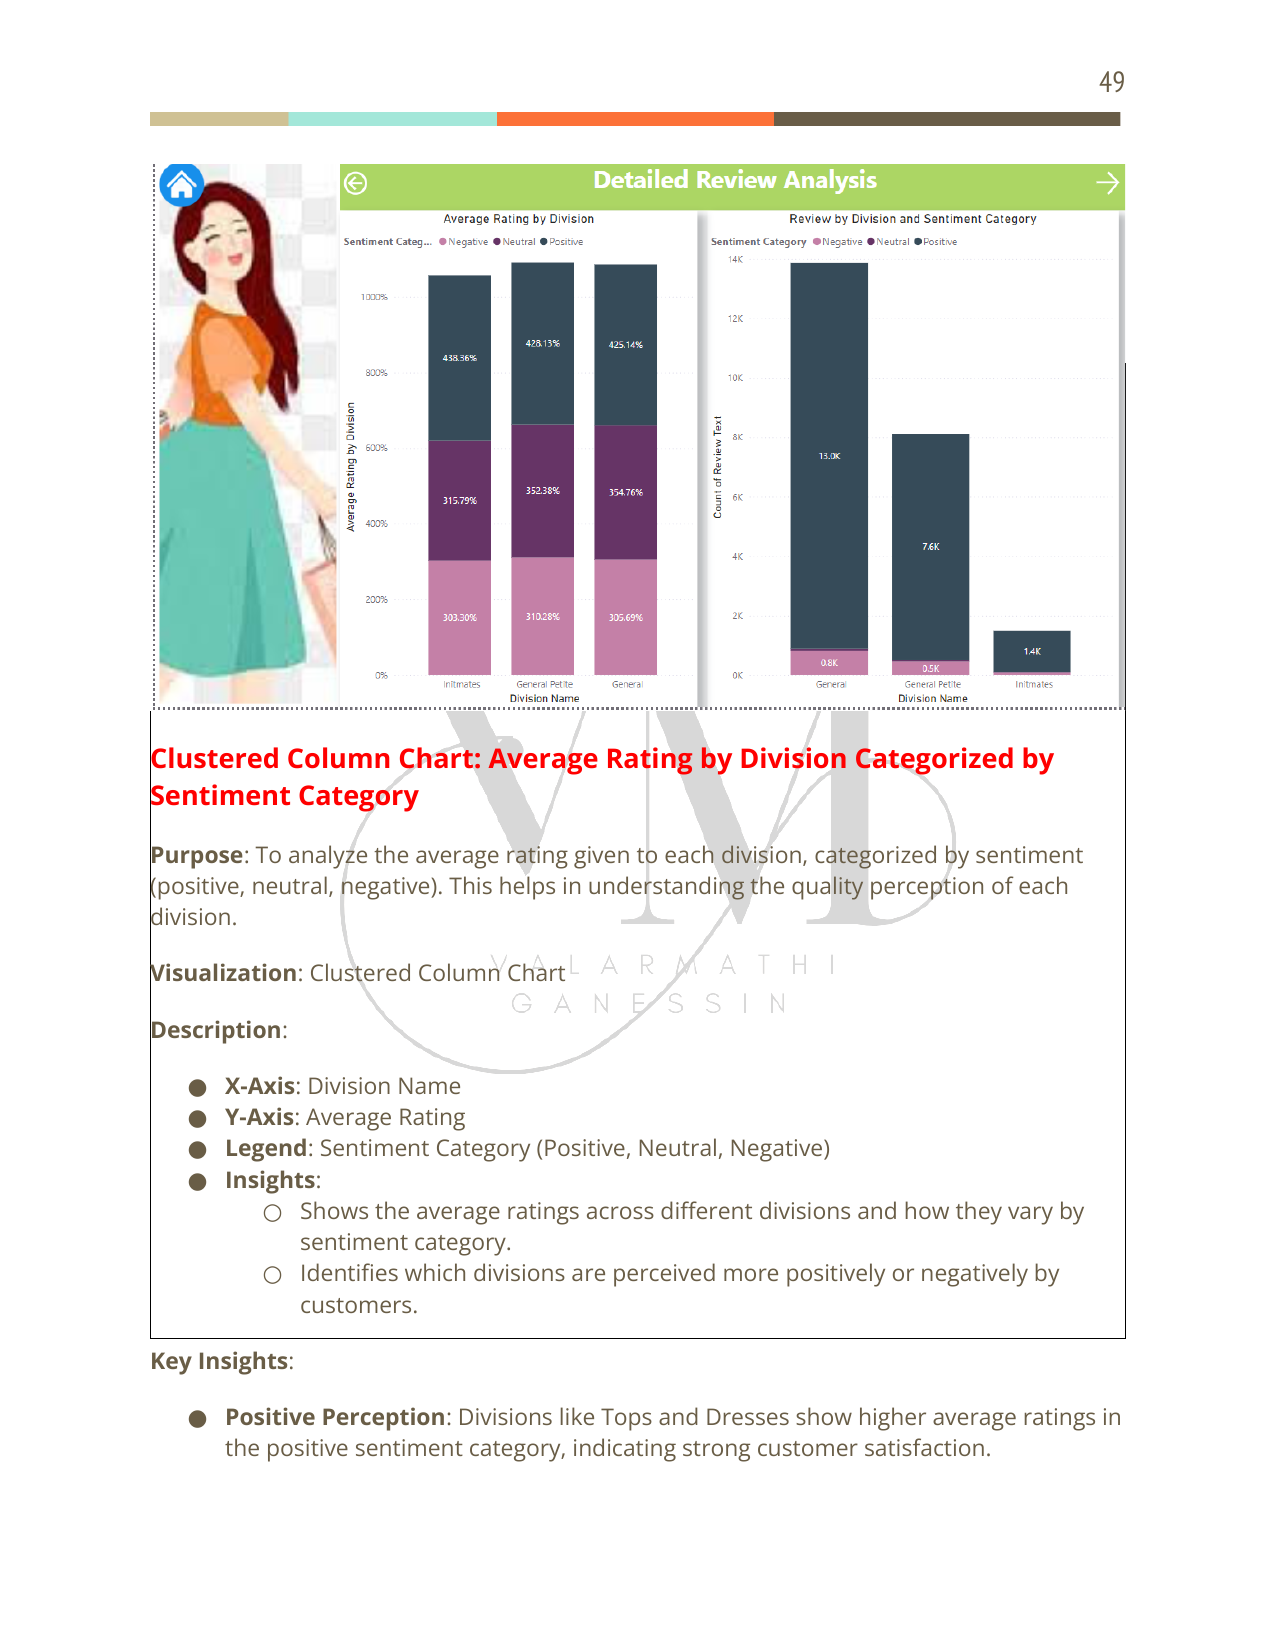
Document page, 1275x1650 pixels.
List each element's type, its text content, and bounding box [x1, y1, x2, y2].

list Legend: Sentiment Category (Positive, Neutral, Negative) [187, 1132, 1125, 1163]
list Identifies which divisions are perceived more positively or negatively by customers. [262, 1257, 1125, 1320]
list Y-Axis: Average Rating [187, 1101, 1125, 1132]
list Shows the average ratings across different divisions and how they vary by sentiment category. [262, 1195, 1125, 1257]
list Positive Perception: Divisions like Tops and Dresses show higher average ratings in the positive sentiment category, indicating strong customer satisfaction. [187, 1401, 1125, 1463]
subtitle Clustered Column Chart: Average Rating by Division Categorized by Sentiment Category [150, 740, 1125, 813]
picture [150, 164, 1125, 711]
text Description: [150, 1013, 1125, 1045]
list X-Axis: Division Name [187, 1070, 1125, 1101]
text Visualization: Clustered Column Chart [150, 957, 1125, 988]
text Key Insights: [150, 1345, 1125, 1376]
picture [150, 112, 1121, 126]
text Purpose: To analyze the average rating given to each division, categorized by sentiment (positive, neutral, negative). This helps in understanding the quality perception of each division. [150, 838, 1125, 932]
list Insights: [187, 1163, 1125, 1195]
